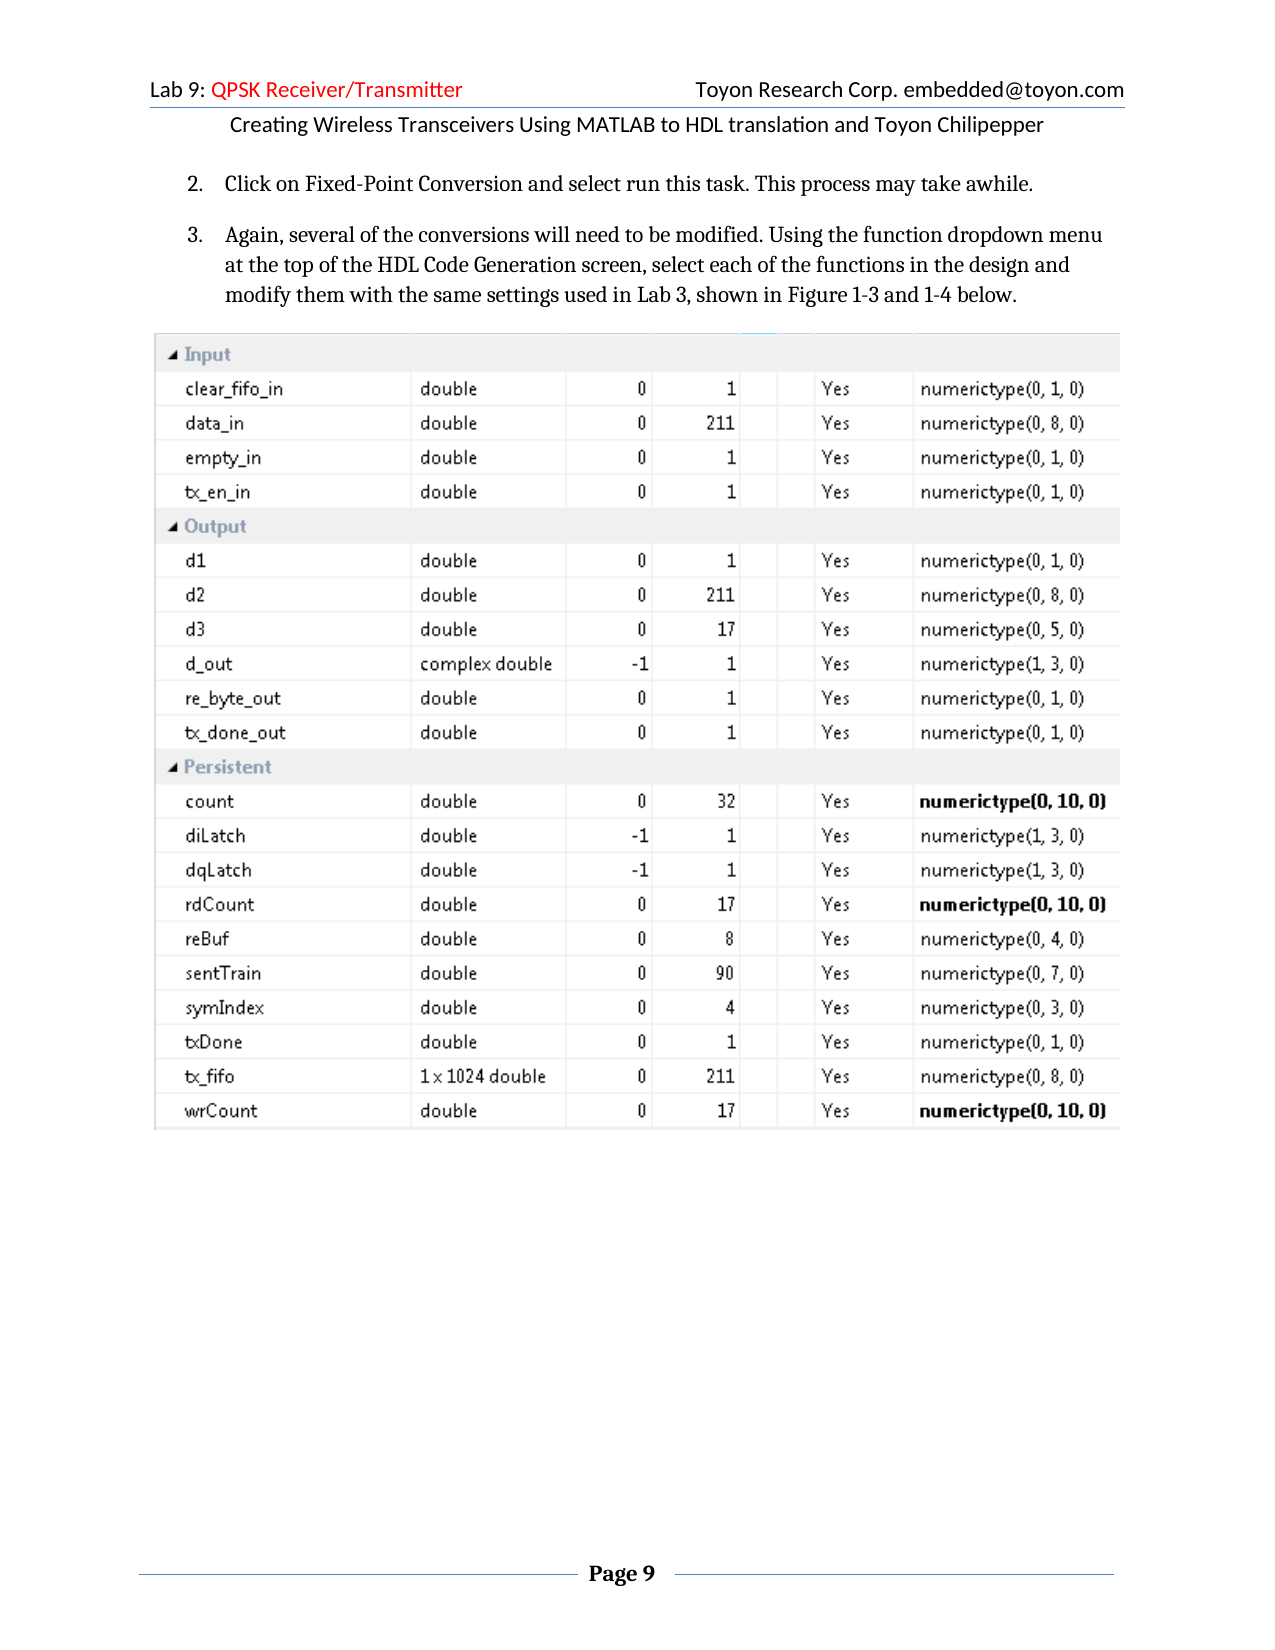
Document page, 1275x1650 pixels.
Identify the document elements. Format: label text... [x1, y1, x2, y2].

list Again, several of the conversions will need to be modified. Using the function dropdown menu at the top of the HDL Code Generation screen, select each of the functions in the design and modify them with the same settings used in Lab 3, shown in Figure 1-3 and 1-4 below. [187, 222, 1125, 308]
picture [154, 333, 1121, 1130]
list Click on Fixed-Point Conversion and select run this task. This process may take awhile. [187, 171, 1125, 197]
